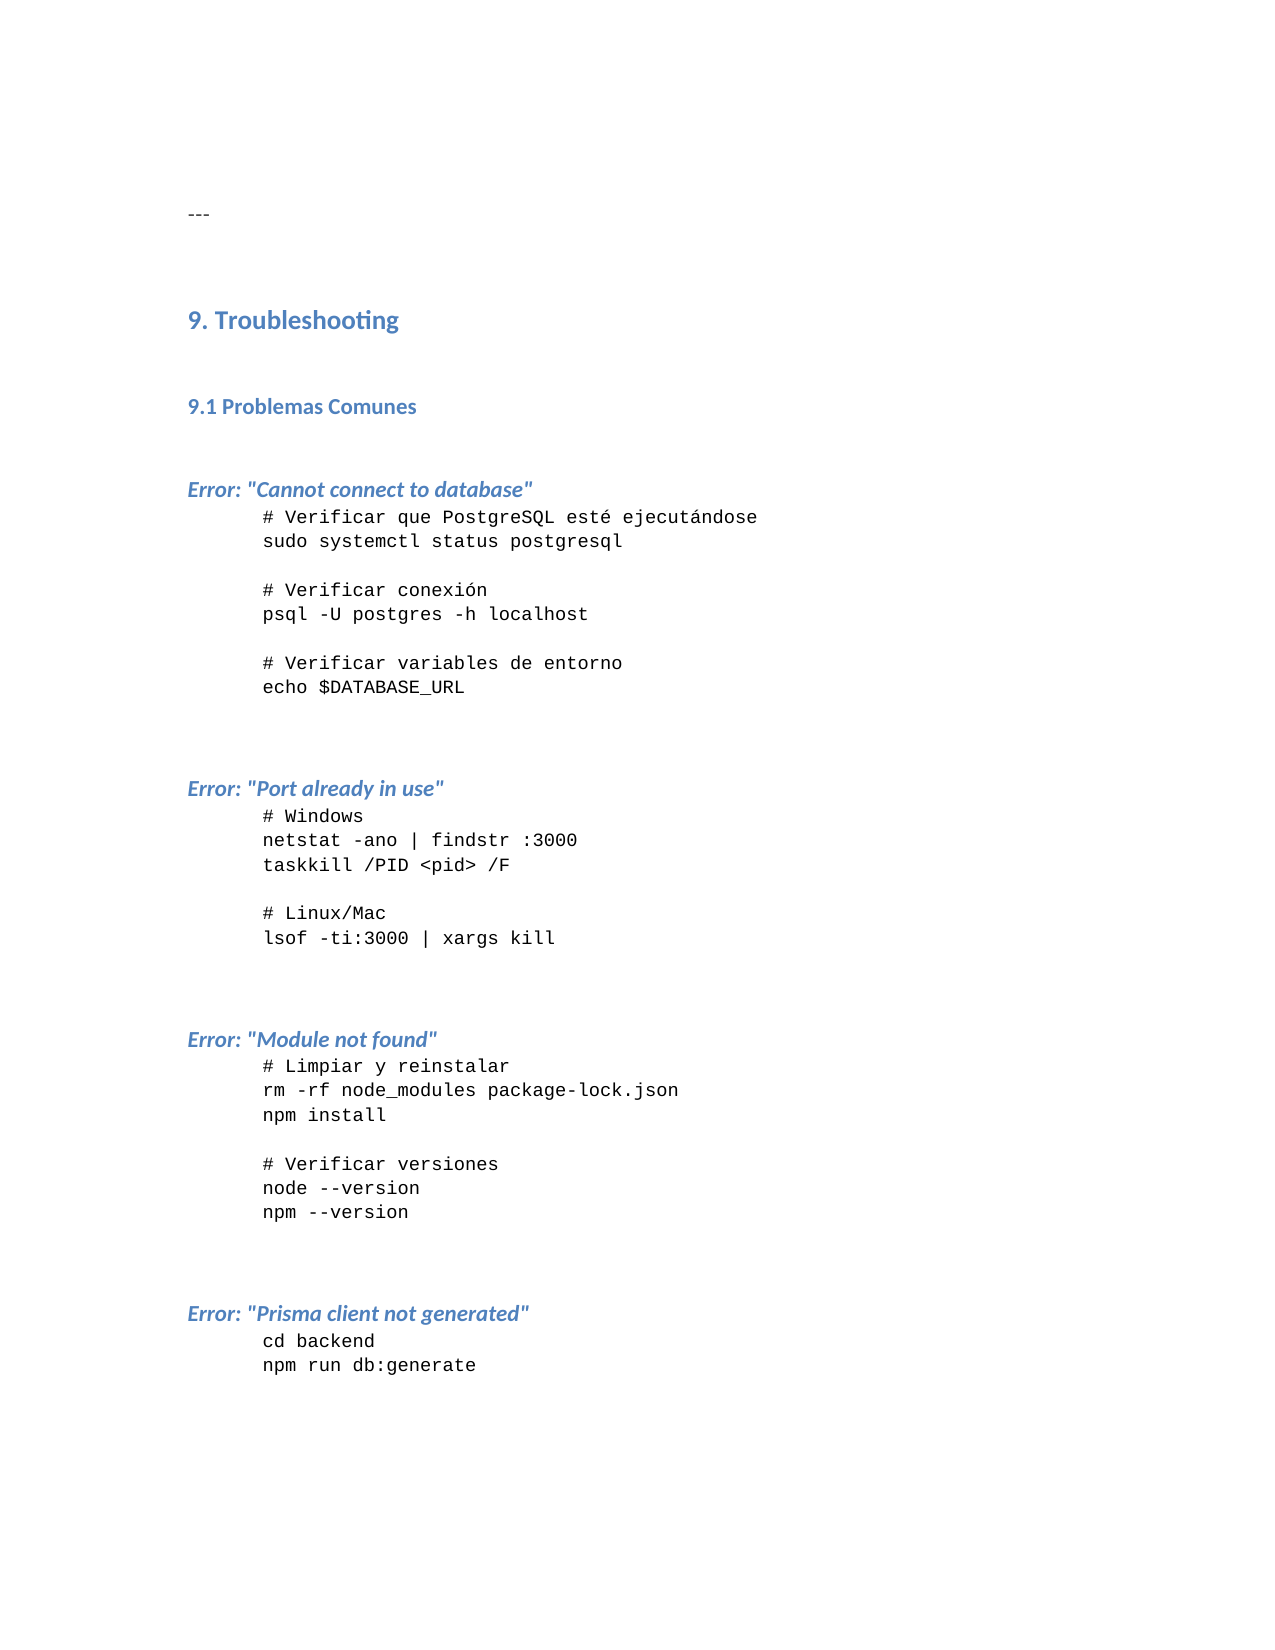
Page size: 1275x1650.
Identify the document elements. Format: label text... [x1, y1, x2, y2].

subtitle 9.1 Problemas Comunes [187, 392, 1087, 420]
text --- [187, 201, 1087, 227]
text # Limpiar y reinstalar rm -rf node_modules package-lock.json npm install # Verificar versiones node --version npm --version [262, 1057, 1087, 1224]
subtitle Error: "Cannot connect to database" [187, 475, 1087, 503]
subtitle Error: "Prisma client not generated" [187, 1299, 1087, 1327]
subtitle 9. Troubleshooting [187, 303, 1087, 336]
text # Verificar que PostgreSQL esté ejecutándose sudo systemctl status postgresql # Verificar conexión psql -U postgres -h localhost # Verificar variables de entorno echo $DATABASE_URL [262, 507, 1087, 699]
subtitle Error: "Module not found" [187, 1025, 1087, 1053]
text cd backend npm run db:generate [262, 1332, 1087, 1377]
subtitle Error: "Port already in use" [187, 774, 1087, 802]
text # Windows netstat -ano | findstr :3000 taskkill /PID <pid> /F # Linux/Mac lsof -ti:3000 | xargs kill [262, 807, 1087, 950]
